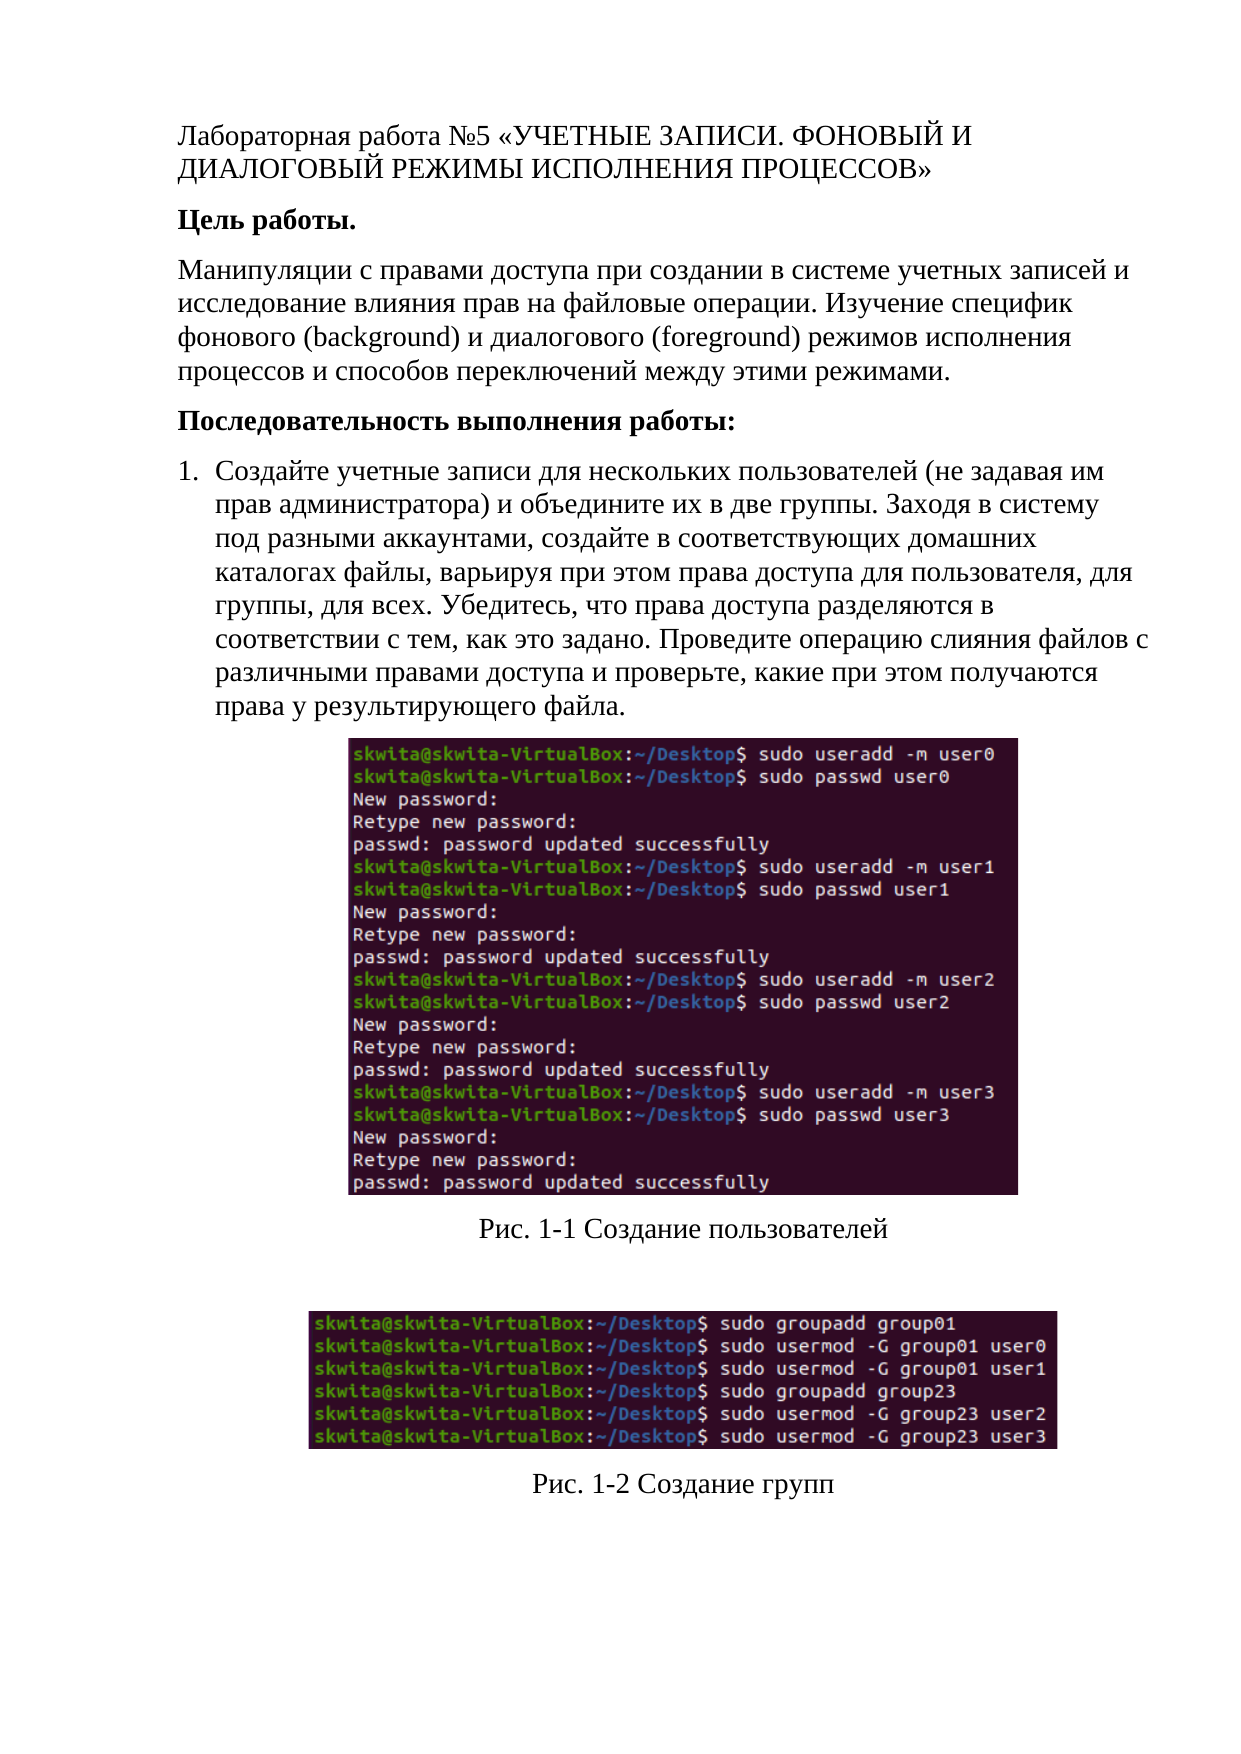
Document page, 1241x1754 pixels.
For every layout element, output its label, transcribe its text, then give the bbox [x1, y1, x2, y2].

text Лабораторная работа №5 «УЧЕТНЫЕ ЗАПИСИ. ФОНОВЫЙ И ДИАЛОГОВЫЙ РЕЖИМЫ ИСПОЛНЕНИЯ ПРОЦЕССОВ» [177, 118, 1152, 185]
text Последовательность выполнения работы: [177, 403, 1152, 436]
picture [348, 738, 1019, 1195]
picture [308, 1311, 1058, 1449]
text Манипуляции с правами доступа при создании в системе учетных записей и исследование влияния прав на файловые операции. Изучение специфик фонового (background) и диалогового (foreground) режимов исполнения процессов и способов переключений между этими режимами. [177, 252, 1152, 386]
list Создайте учетные записи для нескольких пользователей (не задавая им прав администратора) и объедините их в две группы. Заходя в систему под разными аккаунтами, создайте в соответствующих домашних каталогах файлы, варьируя при этом права доступа для пользователя, для группы, для всех. Убедитесь, что права доступа разделяются в соответствии с тем, как это задано. Проведите операцию слияния файлов с различными правами доступа и проверьте, какие при этом получаются права у результирующего файла. [177, 453, 1152, 721]
text Рис. 1-1 Создание пользователей [215, 1211, 1152, 1245]
text Рис. 1-2 Создание групп [215, 1466, 1152, 1499]
text Цель работы. [177, 202, 1152, 235]
